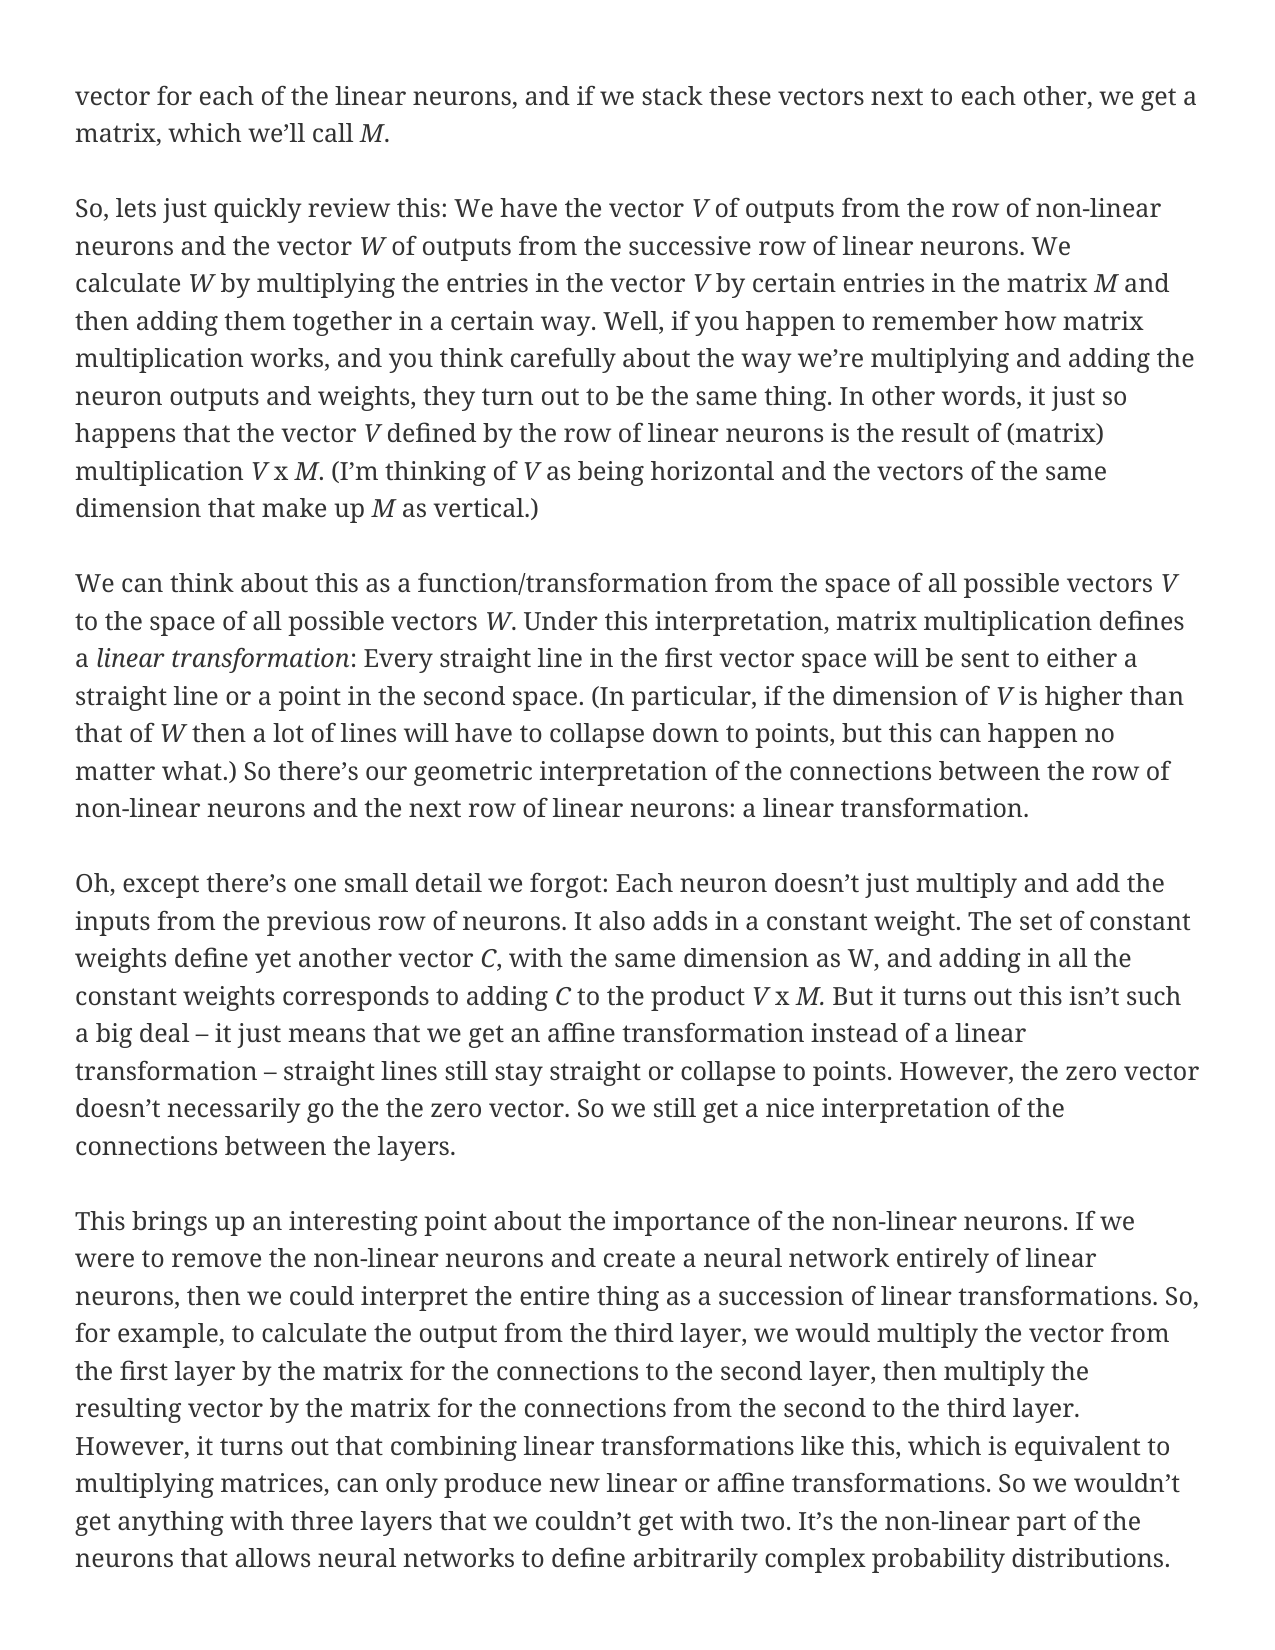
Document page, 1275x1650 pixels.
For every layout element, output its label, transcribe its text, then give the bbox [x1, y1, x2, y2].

text So, lets just quickly review this: We have the vector V of outputs from the row of non-linear neurons and the vector W of outputs from the successive row of linear neurons. We calculate W by multiplying the entries in the vector V by certain entries in the matrix M and then adding them together in a certain way. Well, if you happen to remember how matrix multiplication works, and you think carefully about the way we’re multiplying and adding the neuron outputs and weights, they turn out to be the same thing. In other words, it just so happens that the vector V defined by the row of linear neurons is the result of (matrix) multiplication V x M. (I’m thinking of V as being horizontal and the vectors of the same dimension that make up M as vertical.) [75, 187, 1200, 525]
text We can think about this as a function/transformation from the space of all possible vectors V to the space of all possible vectors W. Under this interpretation, matrix multiplication defines a linear transformation: Every straight line in the first vector space will be sent to either a straight line or a point in the second space. (In particular, if the dimension of V is higher than that of W then a lot of lines will have to collapse down to points, but this can happen no matter what.) So there’s our geometric interpretation of the connections between the row of non-linear neurons and the next row of linear neurons: a linear transformation. [75, 562, 1200, 825]
text Oh, except there’s one small detail we forgot: Each neuron doesn’t just multiply and add the inputs from the previous row of neurons. It also adds in a constant weight. The set of constant weights define yet another vector C, with the same dimension as W, and adding in all the constant weights corresponds to adding C to the product V x M. But it turns out this isn’t such a big deal – it just means that we get an affine transformation instead of a linear transformation – straight lines still stay straight or collapse to points. However, the zero vector doesn’t necessarily go the the zero vector. So we still get a nice interpretation of the connections between the layers. [75, 862, 1200, 1162]
text This brings up an interesting point about the importance of the non-linear neurons. If we were to remove the non-linear neurons and create a neural network entirely of linear neurons, then we could interpret the entire thing as a succession of linear transformations. So, for example, to calculate the output from the third layer, we would multiply the vector from the first layer by the matrix for the connections to the second layer, then multiply the resulting vector by the matrix for the connections from the second to the third layer. However, it turns out that combining linear transformations like this, which is equivalent to multiplying matrices, can only produce new linear or affine transformations. So we wouldn’t get anything with three layers that we couldn’t get with two. It’s the non-linear part of the neurons that allows neural networks to define arbitrarily complex probability distributions. [75, 1200, 1200, 1575]
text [75, 75, 1200, 150]
